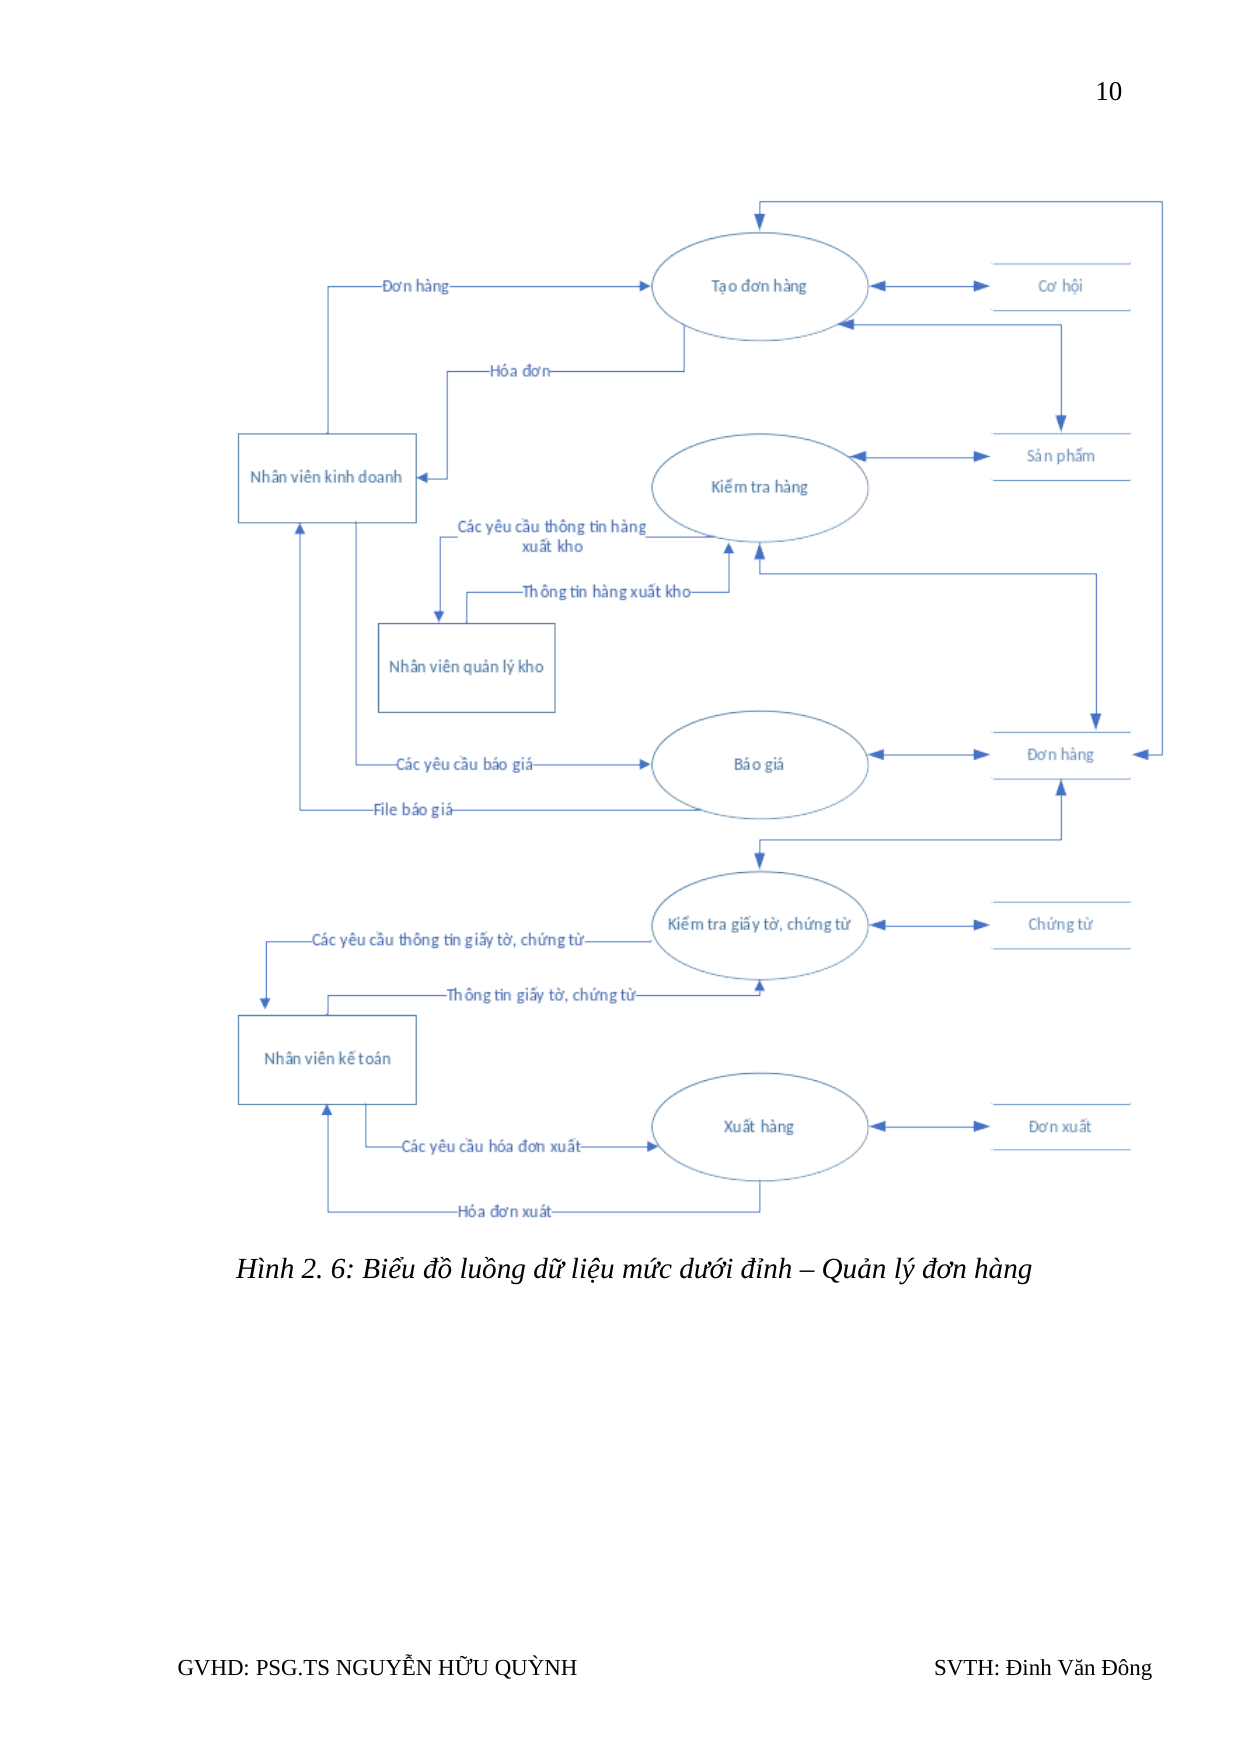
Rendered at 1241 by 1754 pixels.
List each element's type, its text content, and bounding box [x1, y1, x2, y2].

text Hình 2. 6: Biểu đồ luồng dữ liệu mức dưới đỉnh – Quản lý đơn hàng [177, 1251, 1122, 1284]
